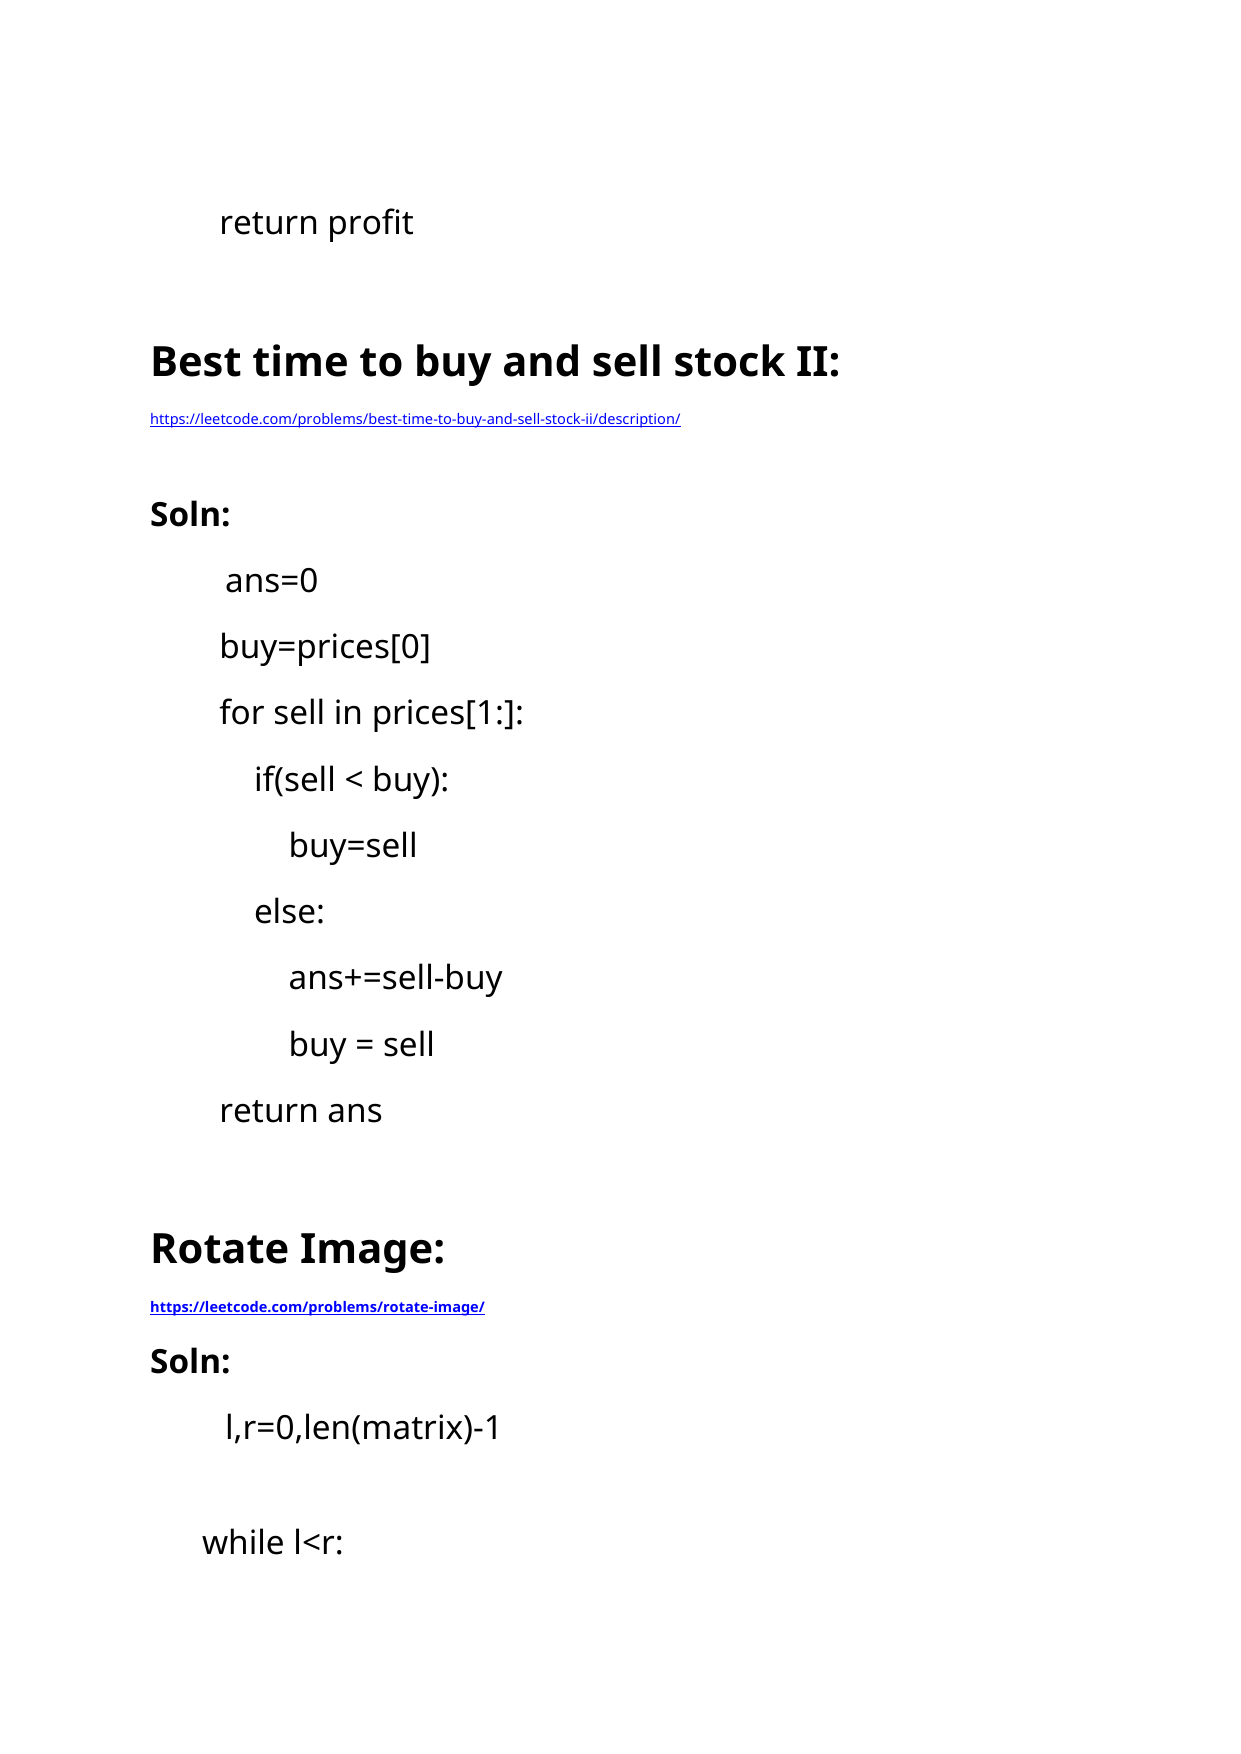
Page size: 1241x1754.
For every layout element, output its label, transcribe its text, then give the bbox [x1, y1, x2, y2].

text Rotate Image: [150, 1219, 1090, 1276]
text buy = sell [150, 1020, 1090, 1066]
text https://leetcode.com/problems/best-time-to-buy-and-sell-stock-ii/description/ [150, 409, 1090, 429]
text buy=prices[0] [150, 623, 1090, 668]
text while l<r: [150, 1519, 1090, 1564]
text https://leetcode.com/problems/rotate-image/ [150, 1297, 1090, 1317]
text buy=sell [150, 822, 1090, 867]
text Soln: [150, 490, 1090, 536]
text Best time to buy and sell stock II: [150, 331, 1090, 388]
text return profit [150, 199, 1090, 244]
text return ans [150, 1087, 1090, 1132]
text else: [150, 888, 1090, 933]
text Soln: [150, 1337, 1090, 1383]
text ans=0 [150, 557, 1090, 602]
text l,r=0,len(matrix)-1 [150, 1404, 1090, 1449]
text ans+=sell-buy [150, 954, 1090, 999]
text if(sell < buy): [150, 755, 1090, 801]
text for sell in prices[1:]: [150, 689, 1090, 734]
